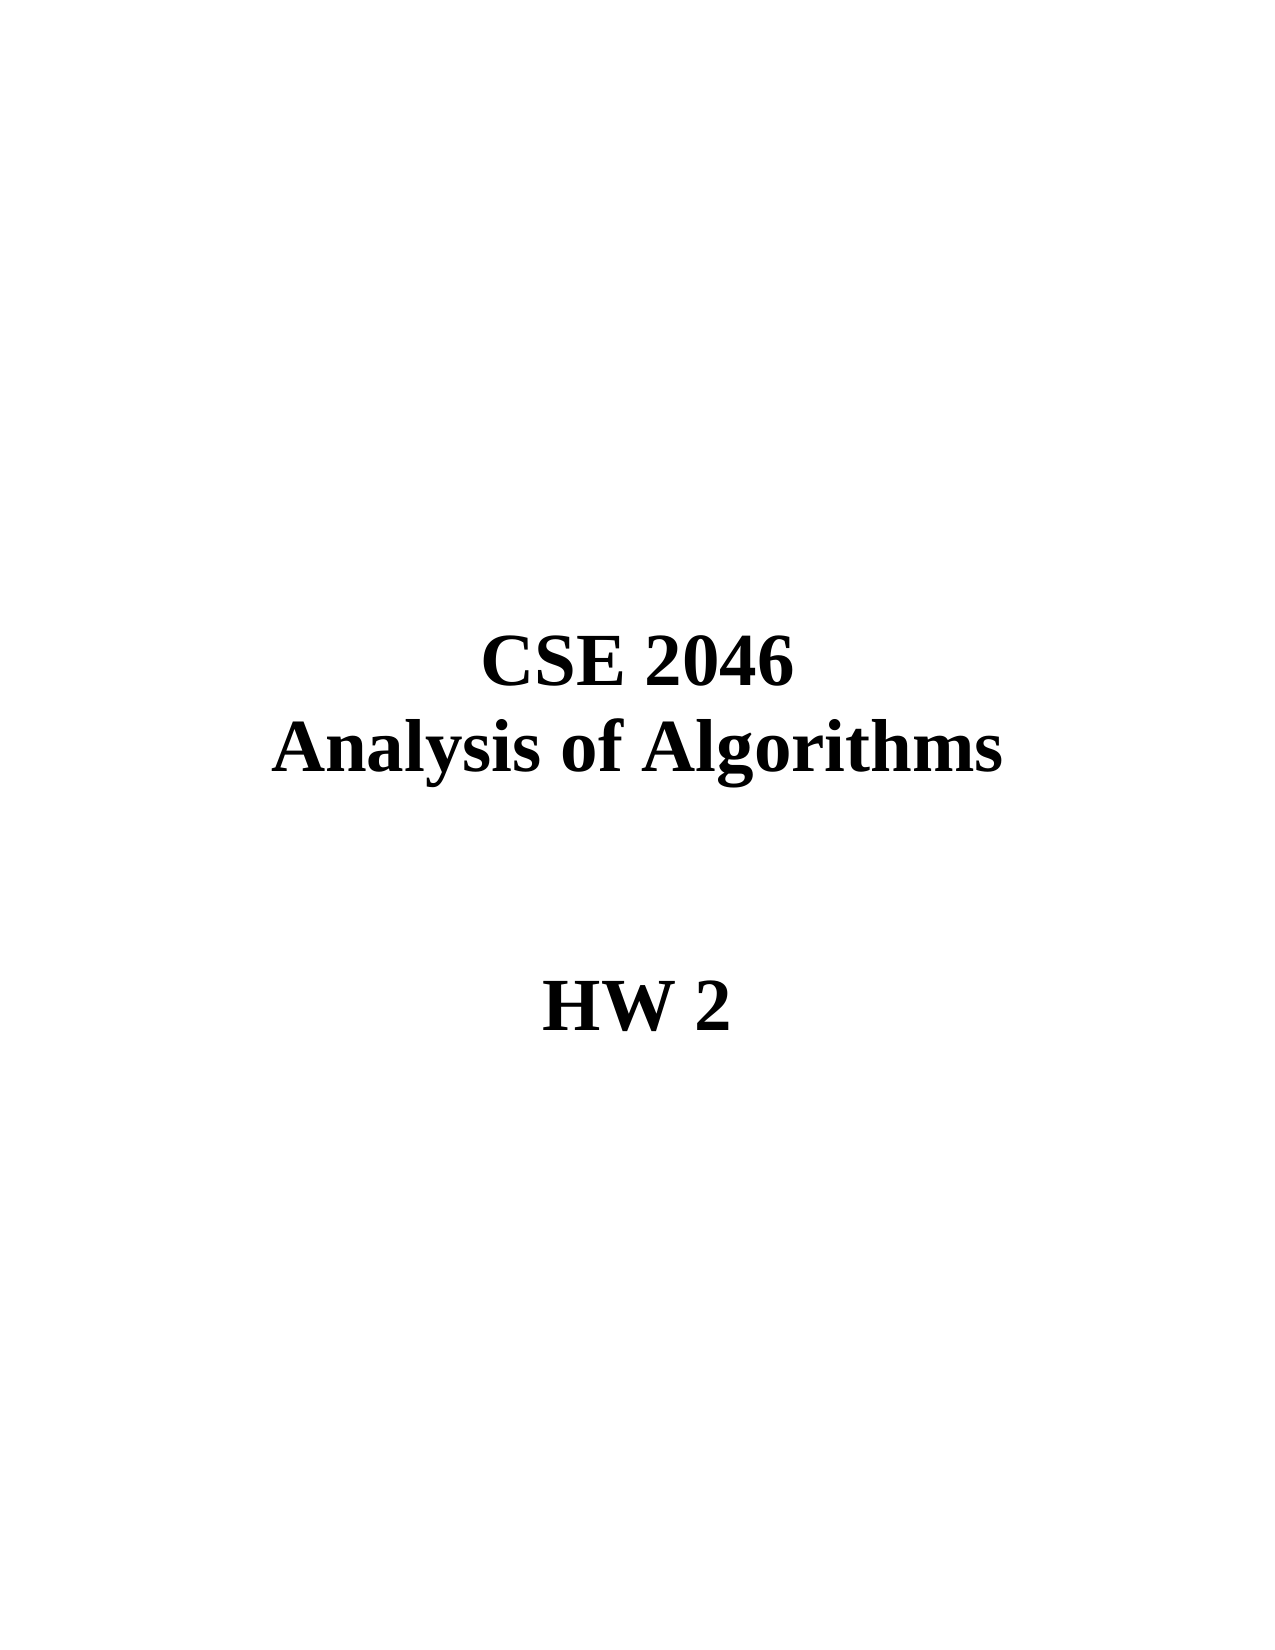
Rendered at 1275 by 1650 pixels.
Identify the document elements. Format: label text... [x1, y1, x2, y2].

text Analysis of Algorithms [150, 701, 1125, 787]
text CSE 2046 [150, 615, 1125, 701]
text HW 2 [150, 960, 1125, 1046]
